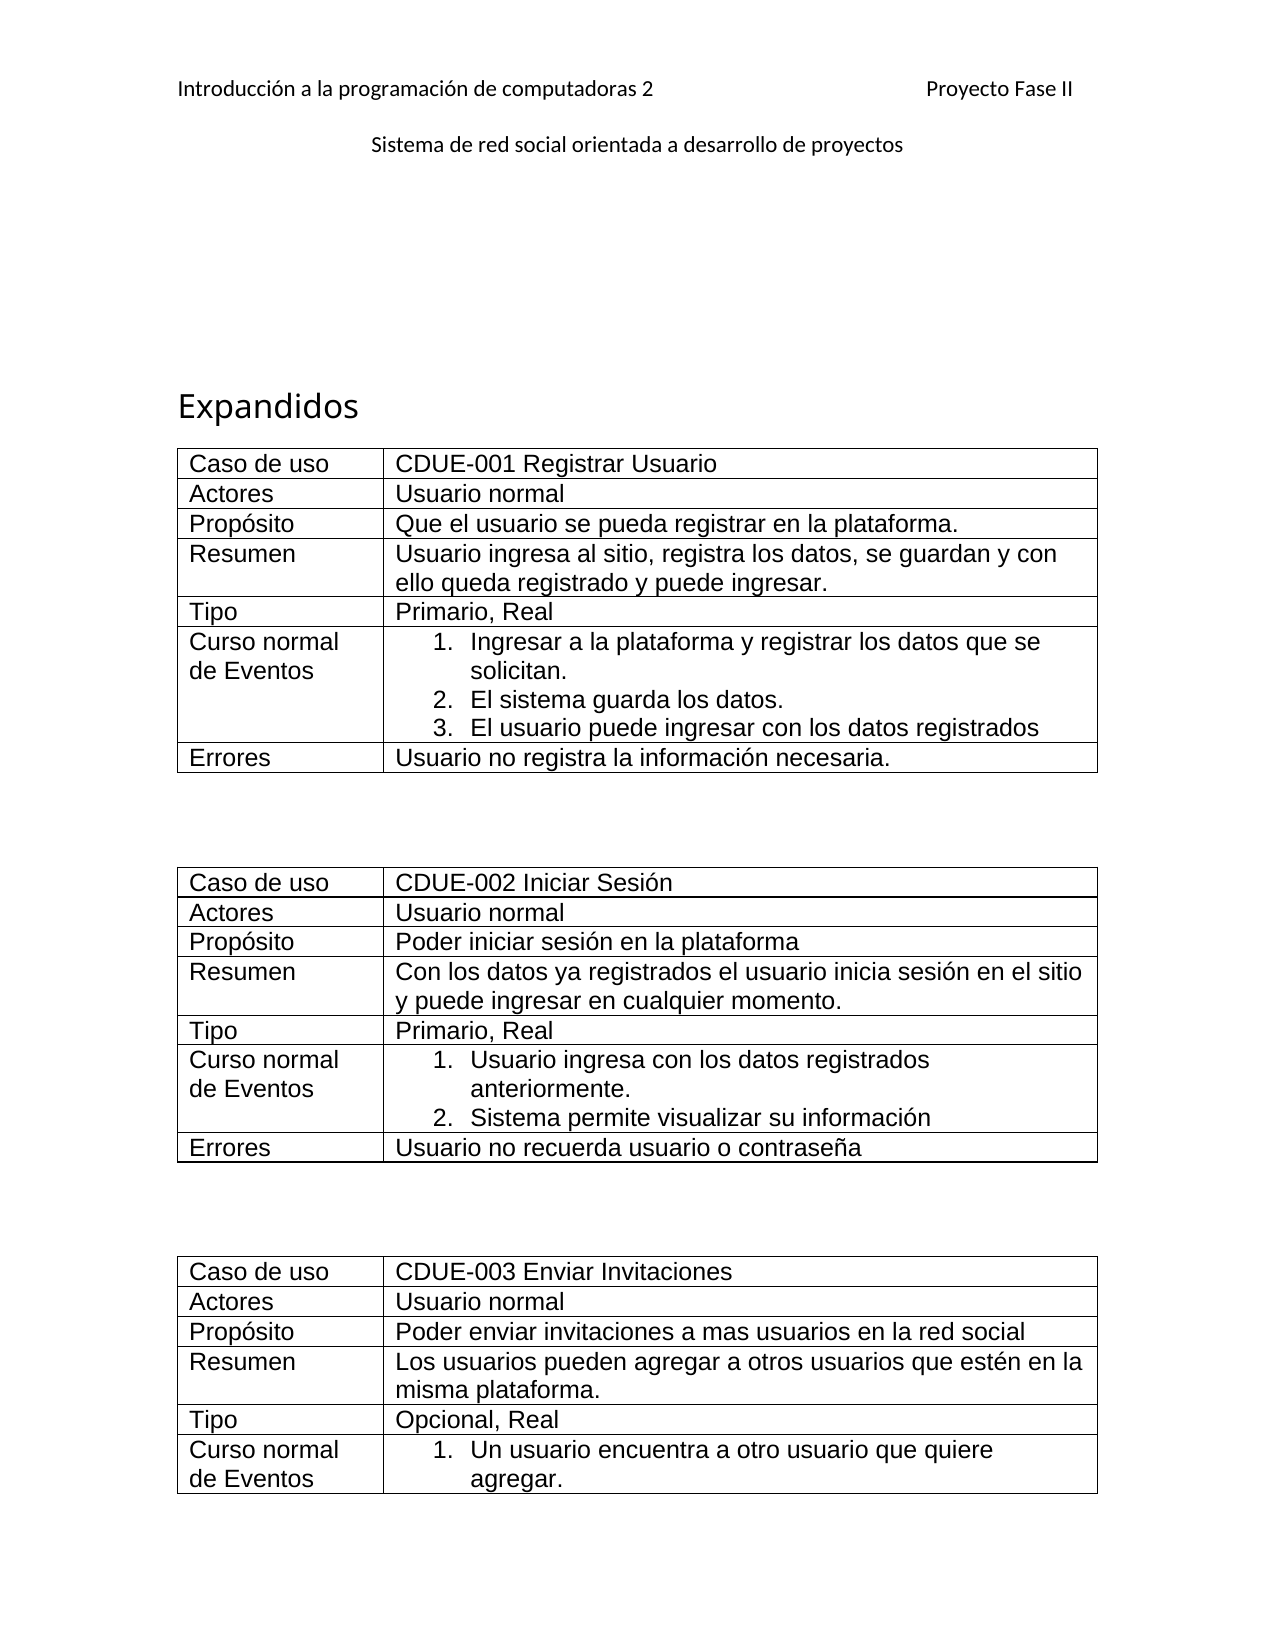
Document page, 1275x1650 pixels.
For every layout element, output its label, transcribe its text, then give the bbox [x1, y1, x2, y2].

table_cell Usuario normal [384, 898, 1097, 926]
table_cell Propósito [178, 1317, 383, 1346]
table_cell Los usuarios pueden agregar a otros usuarios que estén en la misma plataforma. [384, 1347, 1097, 1404]
table_cell Usuario no registra la información necesaria. [384, 743, 1097, 772]
table_cell Errores [178, 1133, 383, 1161]
table_cell Opcional, Real [384, 1405, 1097, 1434]
table_cell Tipo [178, 1016, 383, 1044]
table_cell Usuario ingresa al sitio, registra los datos, se guardan y con ello queda registrado y puede ingresar. [384, 539, 1097, 596]
table_cell Actores [178, 898, 383, 926]
table_header Caso de uso [178, 449, 383, 478]
table_header CDUE-002 Iniciar Sesión [384, 868, 1097, 896]
table_cell Usuario normal [384, 479, 1097, 508]
table_cell Usuario normal [384, 1287, 1097, 1316]
table_header CDUE-001 Registrar Usuario [384, 449, 1097, 478]
table_cell Que el usuario se pueda registrar en la plataforma. [384, 509, 1097, 538]
table_cell Propósito [178, 509, 383, 538]
table_cell Curso normal de Eventos [178, 627, 383, 742]
table_cell Tipo [178, 597, 383, 626]
table_cell Primario, Real [384, 1016, 1097, 1044]
table_header Caso de uso [178, 868, 383, 896]
table_cell Resumen [178, 539, 383, 596]
table_cell Curso normal de Eventos [178, 1045, 383, 1132]
table_cell Propósito [178, 927, 383, 956]
table_cell Usuario ingresa con los datos registrados anteriormente. Sistema permite visualizar su información [384, 1045, 1097, 1132]
table_cell Resumen [178, 957, 383, 1014]
table_cell Ingresar a la plataforma y registrar los datos que se solicitan. El sistema guarda los datos. El usuario puede ingresar con los datos registrados [384, 627, 1097, 742]
table_cell Primario, Real [384, 597, 1097, 626]
table_cell Usuario no recuerda usuario o contraseña [384, 1133, 1097, 1161]
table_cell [178, 1435, 383, 1492]
table_cell Errores [178, 743, 383, 772]
table_cell Resumen [178, 1347, 383, 1404]
table_header CDUE-003 Enviar Invitaciones [384, 1257, 1097, 1286]
table_cell Poder enviar invitaciones a mas usuarios en la red social [384, 1317, 1097, 1346]
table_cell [384, 1435, 1097, 1492]
table_cell Poder iniciar sesión en la plataforma [384, 927, 1097, 956]
text Expandidos [177, 383, 1098, 428]
table_header Caso de uso [178, 1257, 383, 1286]
table_cell Tipo [178, 1405, 383, 1434]
table_cell Con los datos ya registrados el usuario inicia sesión en el sitio y puede ingresar en cualquier momento. [384, 957, 1097, 1014]
table_cell Actores [178, 1287, 383, 1316]
table_cell Actores [178, 479, 383, 508]
